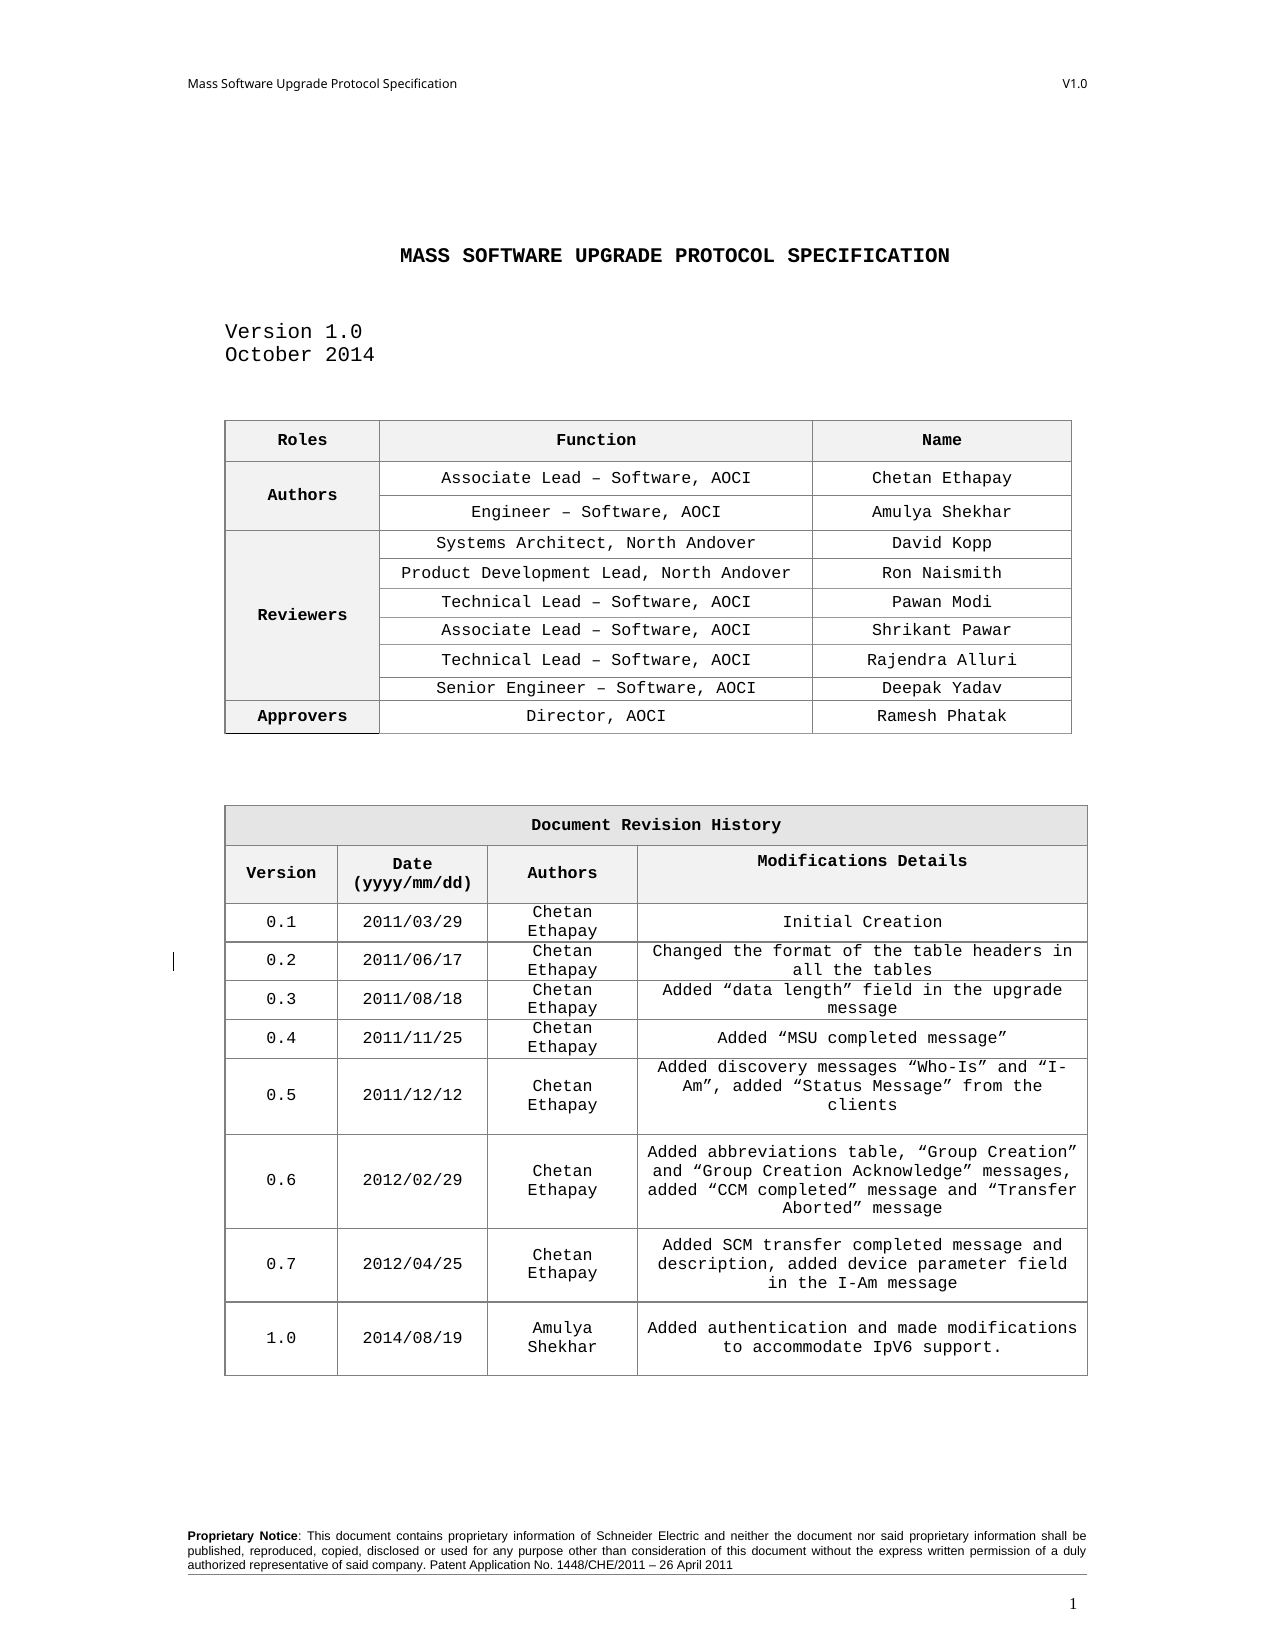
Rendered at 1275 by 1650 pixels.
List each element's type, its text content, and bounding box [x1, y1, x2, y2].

table_cell 2011/12/12 [338, 1059, 487, 1134]
table_cell Chetan Ethapay [488, 904, 637, 941]
table_cell 0.6 [226, 1135, 337, 1227]
table_cell Chetan Ethapay [488, 1020, 637, 1058]
table_header Name [813, 421, 1071, 461]
table_cell 2012/04/25 [338, 1229, 487, 1301]
table_cell Reviewers [226, 531, 379, 700]
table_cell 0.3 [226, 981, 337, 1019]
table_cell Added SCM transfer completed message and description, added device parameter field in the I-Am message [638, 1229, 1087, 1301]
table_cell Added “data length” field in the upgrade message [638, 981, 1087, 1019]
text MASS SOFTWARE UPGRADE PROTOCOL SPECIFICATION [225, 244, 1087, 268]
table_cell Chetan Ethapay [488, 1135, 637, 1227]
table_cell Technical Lead – Software, AOCI [380, 589, 812, 617]
table_cell Rajendra Alluri [813, 645, 1071, 677]
table_cell Authors [226, 462, 379, 530]
text October 2014 [225, 344, 1087, 368]
table_cell 0.2 [226, 943, 337, 980]
table_cell Senior Engineer – Software, AOCI [380, 678, 812, 700]
table_cell Initial Creation [638, 904, 1087, 941]
table_cell 2011/11/25 [338, 1020, 487, 1058]
table_cell 2012/02/29 [338, 1135, 487, 1227]
table_cell Product Development Lead, [380, 559, 812, 588]
table_cell 0.5 [226, 1059, 337, 1134]
table_cell Amulya Shekhar [488, 1303, 637, 1375]
table_cell Added discovery messages “Who-Is” and “I-Am”, added “Status Message” from the clients [638, 1059, 1087, 1134]
table_cell Technical Lead – Software, AOCI [380, 645, 812, 677]
table_cell 0.7 [226, 1229, 337, 1301]
table_cell Chetan Ethapay [488, 981, 637, 1019]
table_cell Ron Naismith [813, 559, 1071, 588]
table_cell Added authentication and made modifications to accommodate IpV6 support. [638, 1303, 1087, 1375]
table_cell Shrikant Pawar [813, 618, 1071, 644]
table_header Document Revision History [226, 806, 1087, 845]
table_cell 2011/08/18 [338, 981, 487, 1019]
table_cell Chetan Ethapay [488, 943, 637, 980]
table_cell Ramesh Phatak [813, 701, 1071, 733]
table_cell Added “MSU completed message” [638, 1020, 1087, 1058]
table_cell David Kopp [813, 531, 1071, 558]
table_cell Pawan Modi [813, 589, 1071, 617]
table_header Roles [226, 421, 379, 461]
table_cell Approvers [226, 701, 379, 733]
table_cell Modifications Details [638, 846, 1087, 903]
text Version 1.0 [225, 321, 1087, 344]
table_cell Associate Lead – Software, AOCI [380, 618, 812, 644]
table_cell Deepak Yadav [813, 678, 1071, 700]
table_cell Version [226, 846, 337, 903]
table_cell Authors [488, 846, 637, 903]
table_cell Systems Architect, [380, 531, 812, 558]
table_cell Director, AOCI [380, 701, 812, 733]
table_header Function [380, 421, 812, 461]
table_cell Added abbreviations table, “Group Creation” and “Group Creation Acknowledge” messages, added “CCM completed” message and “Transfer Aborted” message [638, 1135, 1087, 1227]
table_cell 2011/06/17 [338, 943, 487, 980]
table_cell Associate Lead – Software, AOCI [380, 462, 812, 495]
table_cell Chetan Ethapay [813, 462, 1071, 495]
table_cell Amulya Shekhar [813, 496, 1071, 530]
table_cell 2011/03/29 [338, 904, 487, 941]
table_cell 1.0 [226, 1303, 337, 1375]
table_cell 0.1 [226, 904, 337, 941]
table_cell Changed the format of the table headers in all the tables [638, 943, 1087, 980]
table_cell Engineer – Software, AOCI [380, 496, 812, 530]
table_cell Date (yyyy/mm/dd) [338, 846, 487, 903]
table_cell Chetan Ethapay [488, 1059, 637, 1134]
table_cell 2014/08/19 [338, 1303, 487, 1375]
table_cell 0.4 [226, 1020, 337, 1058]
table_cell Chetan Ethapay [488, 1229, 637, 1301]
